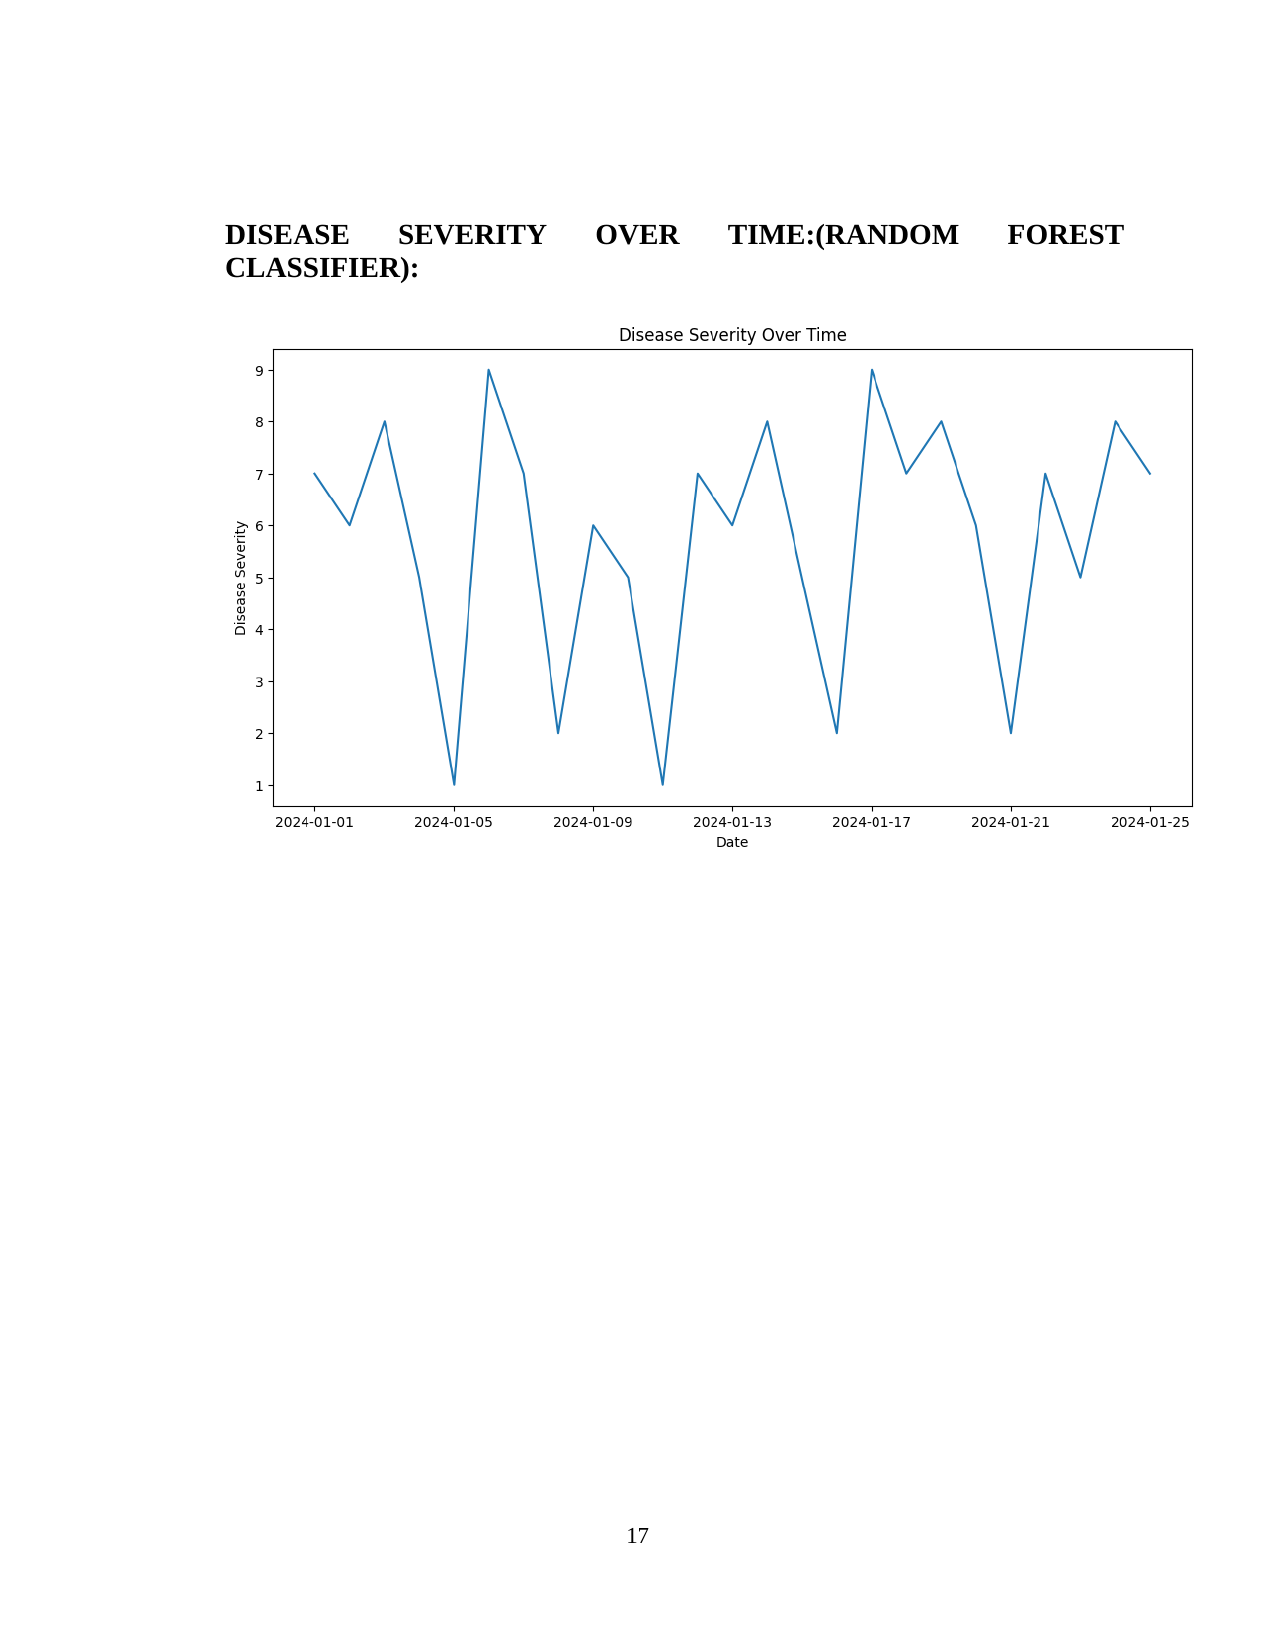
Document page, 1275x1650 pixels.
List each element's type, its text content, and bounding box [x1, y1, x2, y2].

picture [225, 317, 1200, 858]
list DISEASE SEVERITY OVER TIME:(RANDOM FOREST CLASSIFIER): [225, 217, 1125, 284]
